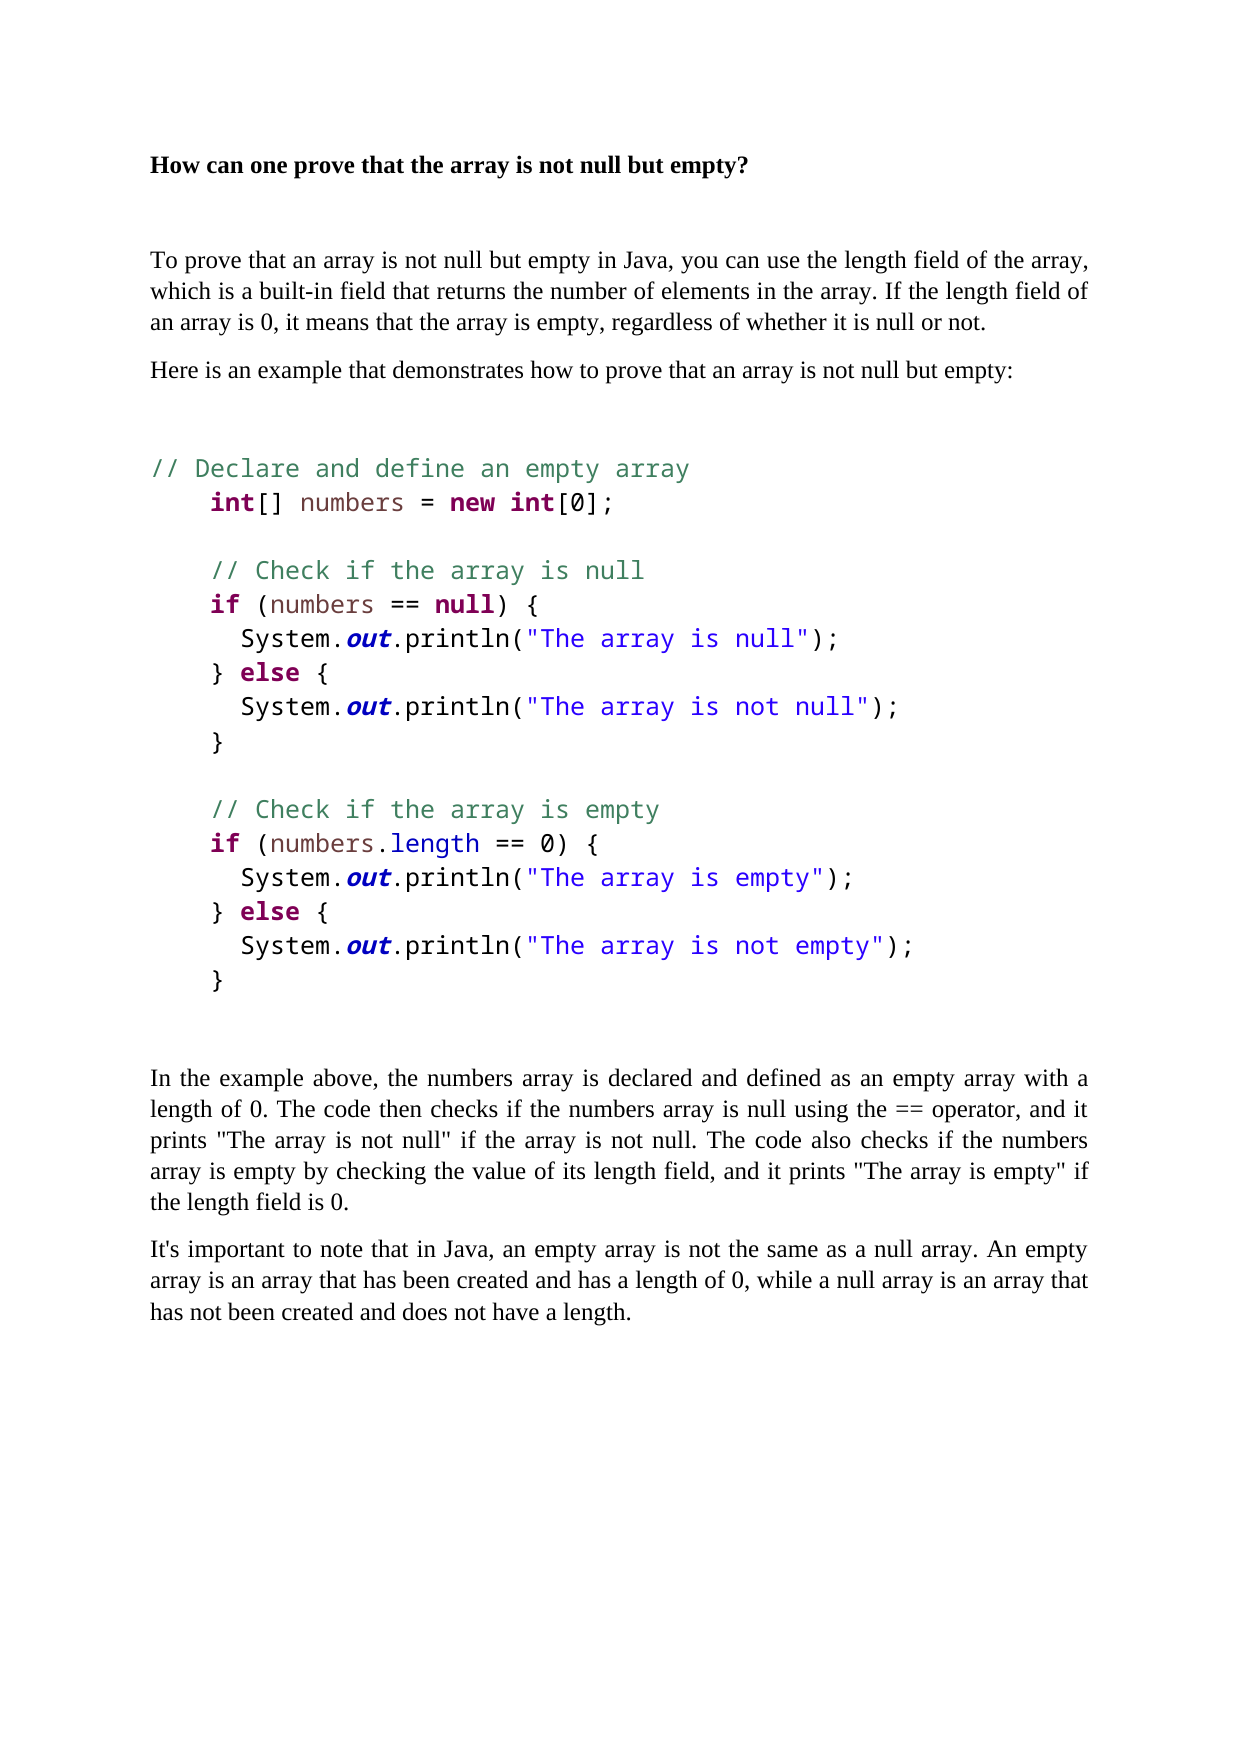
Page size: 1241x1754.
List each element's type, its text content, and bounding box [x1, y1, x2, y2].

text System.out.println("The array is empty"); [150, 859, 1090, 893]
text int[] numbers = new int[0]; [150, 485, 1090, 519]
text System.out.println("The array is not null"); [150, 689, 1090, 723]
text } [150, 962, 1090, 996]
text } else { [150, 893, 1090, 927]
text In the example above, the numbers array is declared and defined as an empty array with a length of 0. The code then checks if the numbers array is null using the == operator, and it prints "The array is not null" if the array is not null. The code also checks if the numbers array is empty by checking the value of its length field, and it prints "The array is empty" if the length field is 0. [150, 1063, 1090, 1216]
text Here is an example that demonstrates how to prove that an array is not null but empty: [150, 355, 1090, 384]
text // Check if the array is null [150, 553, 1090, 587]
text It's important to note that in Java, an empty array is not the same as a null array. An empty array is an array that has been created and has a length of 0, while a null array is an array that has not been created and does not have a length. [150, 1234, 1090, 1325]
text System.out.println("The array is not empty"); [150, 927, 1090, 962]
text To prove that an array is not null but empty in Java, you can use the length field of the array, which is a built-in field that returns the number of elements in the array. If the length field of an array is 0, it means that the array is empty, regardless of whether it is null or not. [150, 245, 1090, 336]
text } [150, 723, 1090, 757]
text // Declare and define an empty array [150, 451, 1090, 485]
text if (numbers.length == 0) { [150, 825, 1090, 859]
text if (numbers == null) { [150, 587, 1090, 621]
text System.out.println("The array is null"); [150, 621, 1090, 655]
text // Check if the array is empty [150, 791, 1090, 825]
subtitle How can one prove that the array is not null but empty? [150, 150, 1090, 179]
text } else { [150, 655, 1090, 689]
